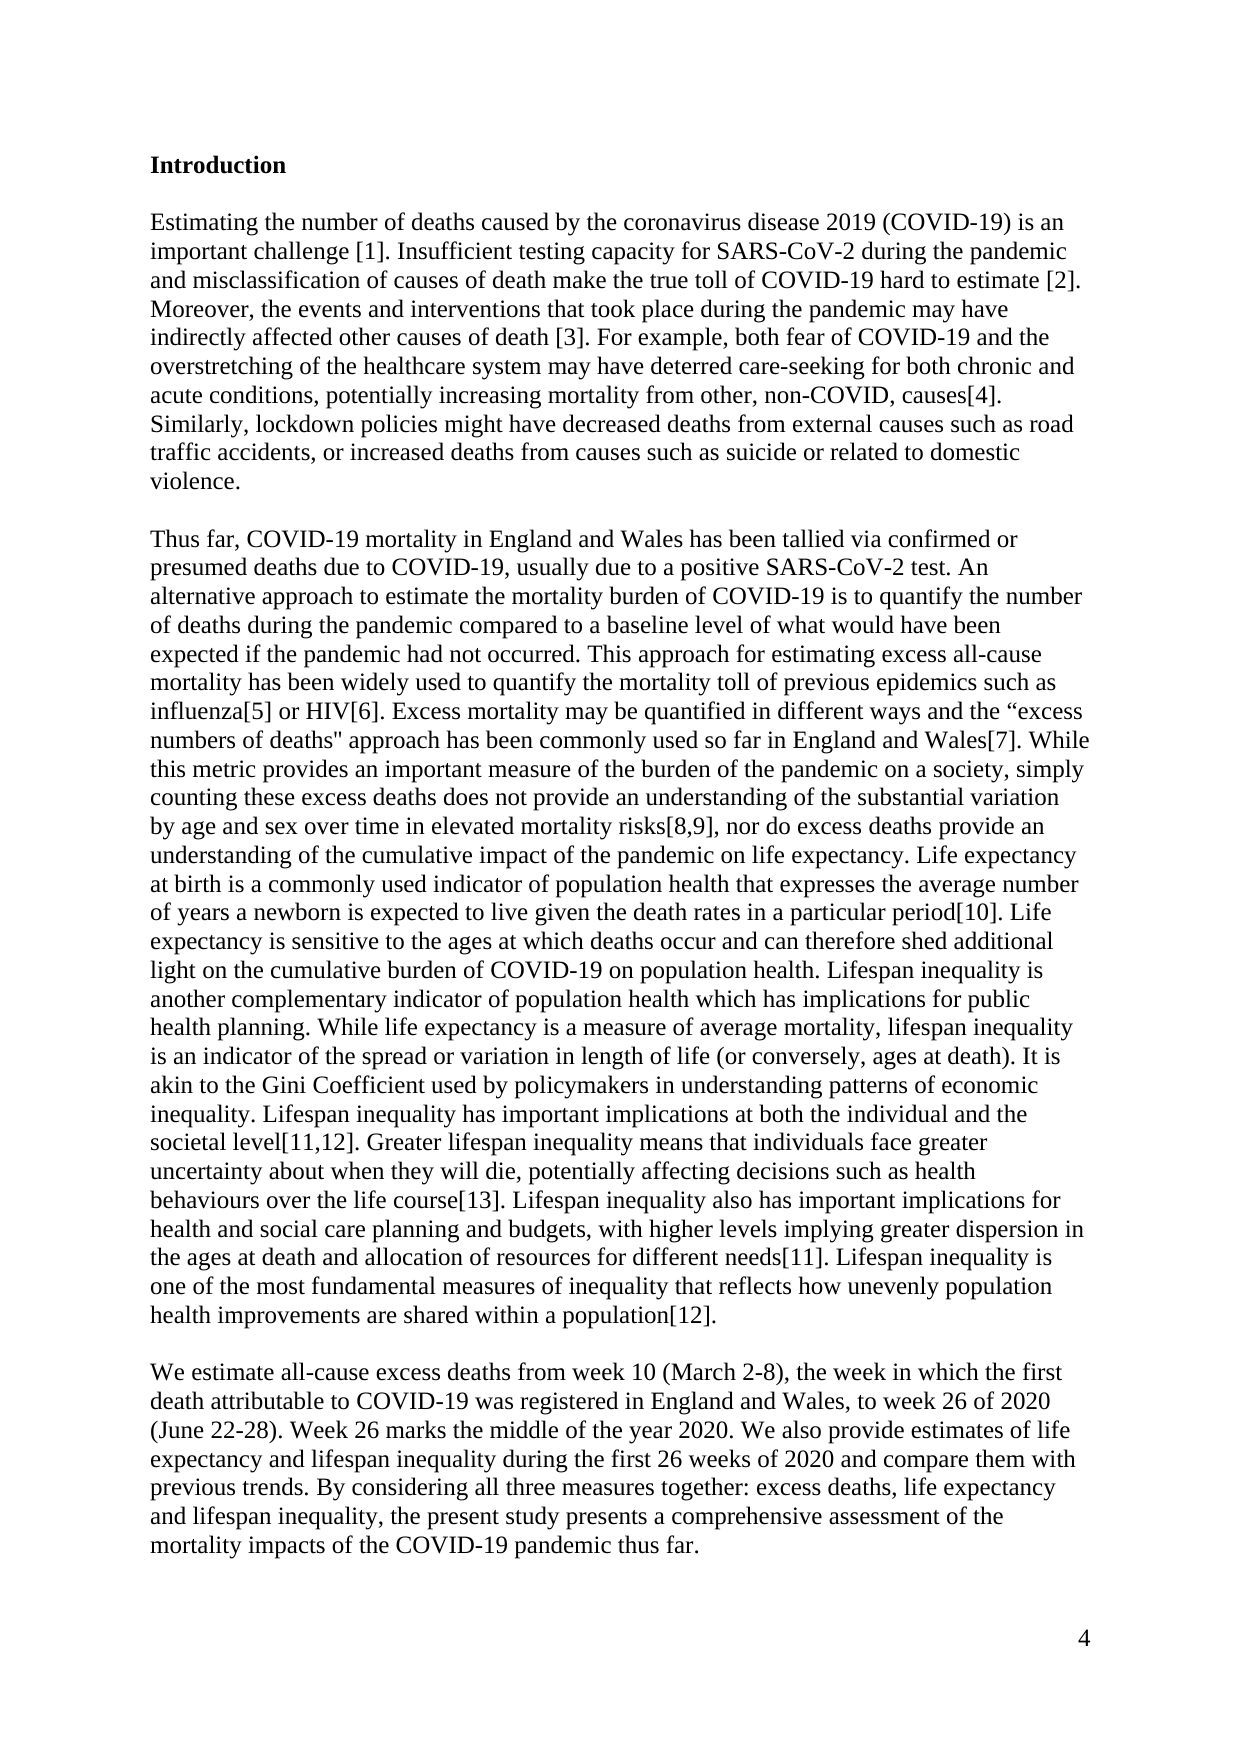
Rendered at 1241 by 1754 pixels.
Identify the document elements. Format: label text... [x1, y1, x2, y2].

text We estimate all-cause excess deaths from week 10 (March 2-8), the week in which the first death attributable to COVID-19 was registered in England and Wales, to week 26 of 2020 (June 22-28). Week 26 marks the middle of the year 2020. We also provide estimates of life expectancy and lifespan inequality during the first 26 weeks of 2020 and compare them with previous trends. By considering all three measures together: excess deaths, life expectancy and lifespan inequality, the present study presents a comprehensive assessment of the mortality impacts of the COVID-19 pandemic thus far. [150, 1357, 1090, 1559]
text Introduction [150, 150, 1090, 179]
text Thus far, COVID-19 mortality in England and Wales has been tallied via confirmed or presumed deaths due to COVID-19, usually due to a positive SARS-CoV-2 test. An alternative approach to estimate the mortality burden of COVID-19 is to quantify the number of deaths during the pandemic compared to a baseline level of what would have been expected if the pandemic had not occurred. This approach for estimating excess all-cause mortality has been widely used to quantify the mortality toll of previous epidemics such as influenza[5] or HIV[6]. Excess mortality may be quantified in different ways and the “excess numbers of deaths'' approach has been commonly used so far in England and Wales[7]. While this metric provides an important measure of the burden of the pandemic on a society, simply counting these excess deaths does not provide an understanding of the substantial variation by age and sex over time in elevated mortality risks[8,9], nor do excess deaths provide an understanding of the cumulative impact of the pandemic on life expectancy. Life expectancy at birth is a commonly used indicator of population health that expresses the average number of years a newborn is expected to live given the death rates in a particular period[10]. Life expectancy is sensitive to the ages at which deaths occur and can therefore shed additional light on the cumulative burden of COVID-19 on population health. Lifespan inequality is another complementary indicator of population health which has implications for public health planning. While life expectancy is a measure of average mortality, lifespan inequality is an indicator of the spread or variation in length of life (or conversely, ages at death). It is akin to the Gini Coefficient used by policymakers in understanding patterns of economic inequality. Lifespan inequality has important implications at both the individual and the societal level[11,12]. Greater lifespan inequality means that individuals face greater uncertainty about when they will die, potentially affecting decisions such as health behaviours over the life course[13]. Lifespan inequality also has important implications for health and social care planning and budgets, with higher levels implying greater dispersion in the ages at death and allocation of resources for different needs[11]. Lifespan inequality is one of the most fundamental measures of inequality that reflects how unevenly population health improvements are shared within a population[12]. [150, 524, 1090, 1329]
text Estimating the number of deaths caused by the coronavirus disease 2019 (COVID-19) is an important challenge [1]. Insufficient testing capacity for SARS-CoV-2 during the pandemic and misclassification of causes of death make the true toll of COVID-19 hard to estimate [2]. Moreover, the events and interventions that took place during the pandemic may have indirectly affected other causes of death [3]. For example, both fear of COVID-19 and the overstretching of the healthcare system may have deterred care-seeking for both chronic and acute conditions, potentially increasing mortality from other, non-COVID, causes[4]. Similarly, lockdown policies might have decreased deaths from external causes such as road traffic accidents, or increased deaths from causes such as suicide or related to domestic violence. [150, 207, 1090, 495]
